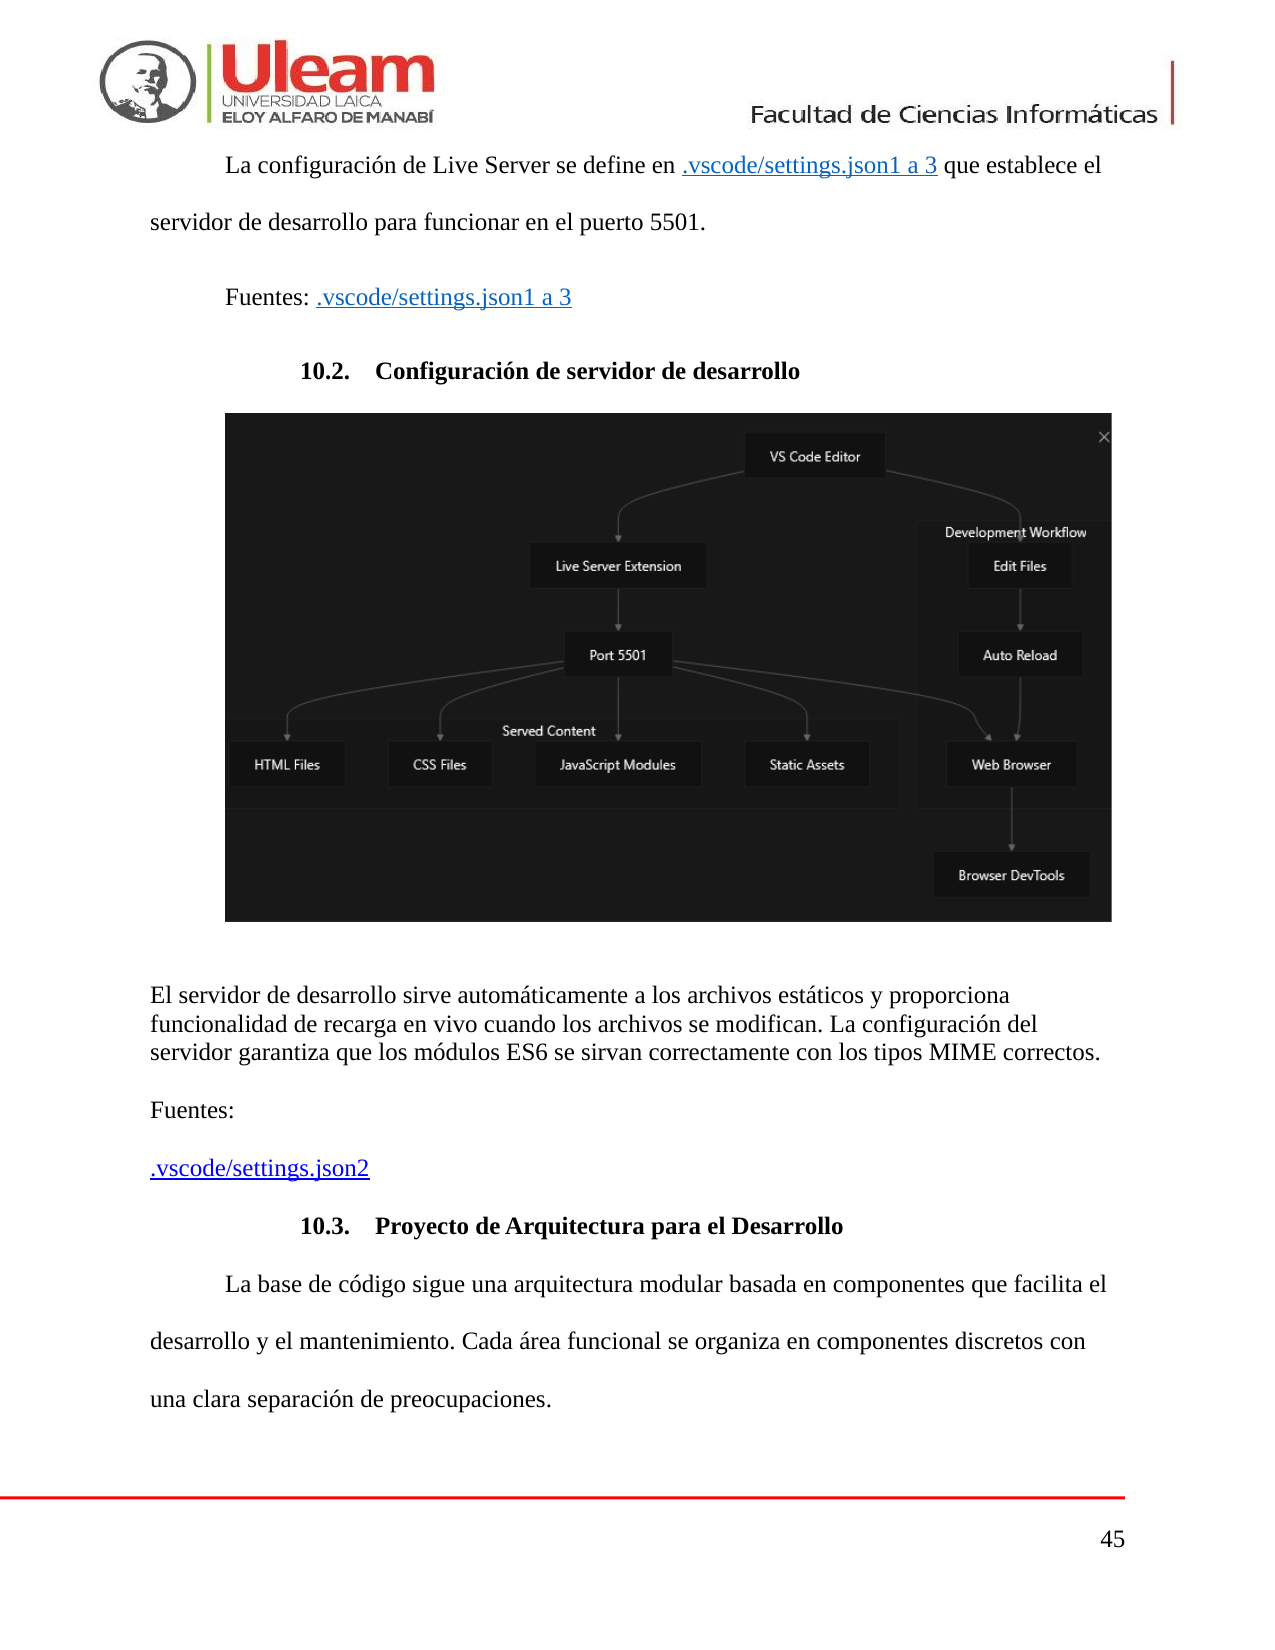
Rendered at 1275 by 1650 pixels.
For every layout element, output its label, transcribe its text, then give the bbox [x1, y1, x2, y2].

subtitle Configuración de servidor de desarrollo [225, 356, 1125, 384]
text La base de código sigue una arquitectura modular basada en componentes que facilita el desarrollo y el mantenimiento. Cada área funcional se organiza en componentes discretos con una clara separación de preocupaciones. [150, 1269, 1125, 1412]
text La configuración de Live Server se define en .vscode/settings.json1 a 3 que establece el servidor de desarrollo para funcionar en el puerto 5501. [150, 150, 1125, 236]
picture [225, 413, 1112, 922]
text .vscode/settings.json2 [150, 1153, 1125, 1182]
text Fuentes: .vscode/settings.json1 a 3 [150, 282, 1125, 310]
picture [92, 37, 1183, 130]
text Fuentes: [150, 1095, 1125, 1124]
text El servidor de desarrollo sirve automáticamente a los archivos estáticos y proporciona funcionalidad de recarga en vivo cuando los archivos se modifican. La configuración del servidor garantiza que los módulos ES6 se sirvan correctamente con los tipos MIME correctos. [150, 980, 1125, 1066]
subtitle Proyecto de Arquitectura para el Desarrollo [225, 1211, 1125, 1240]
